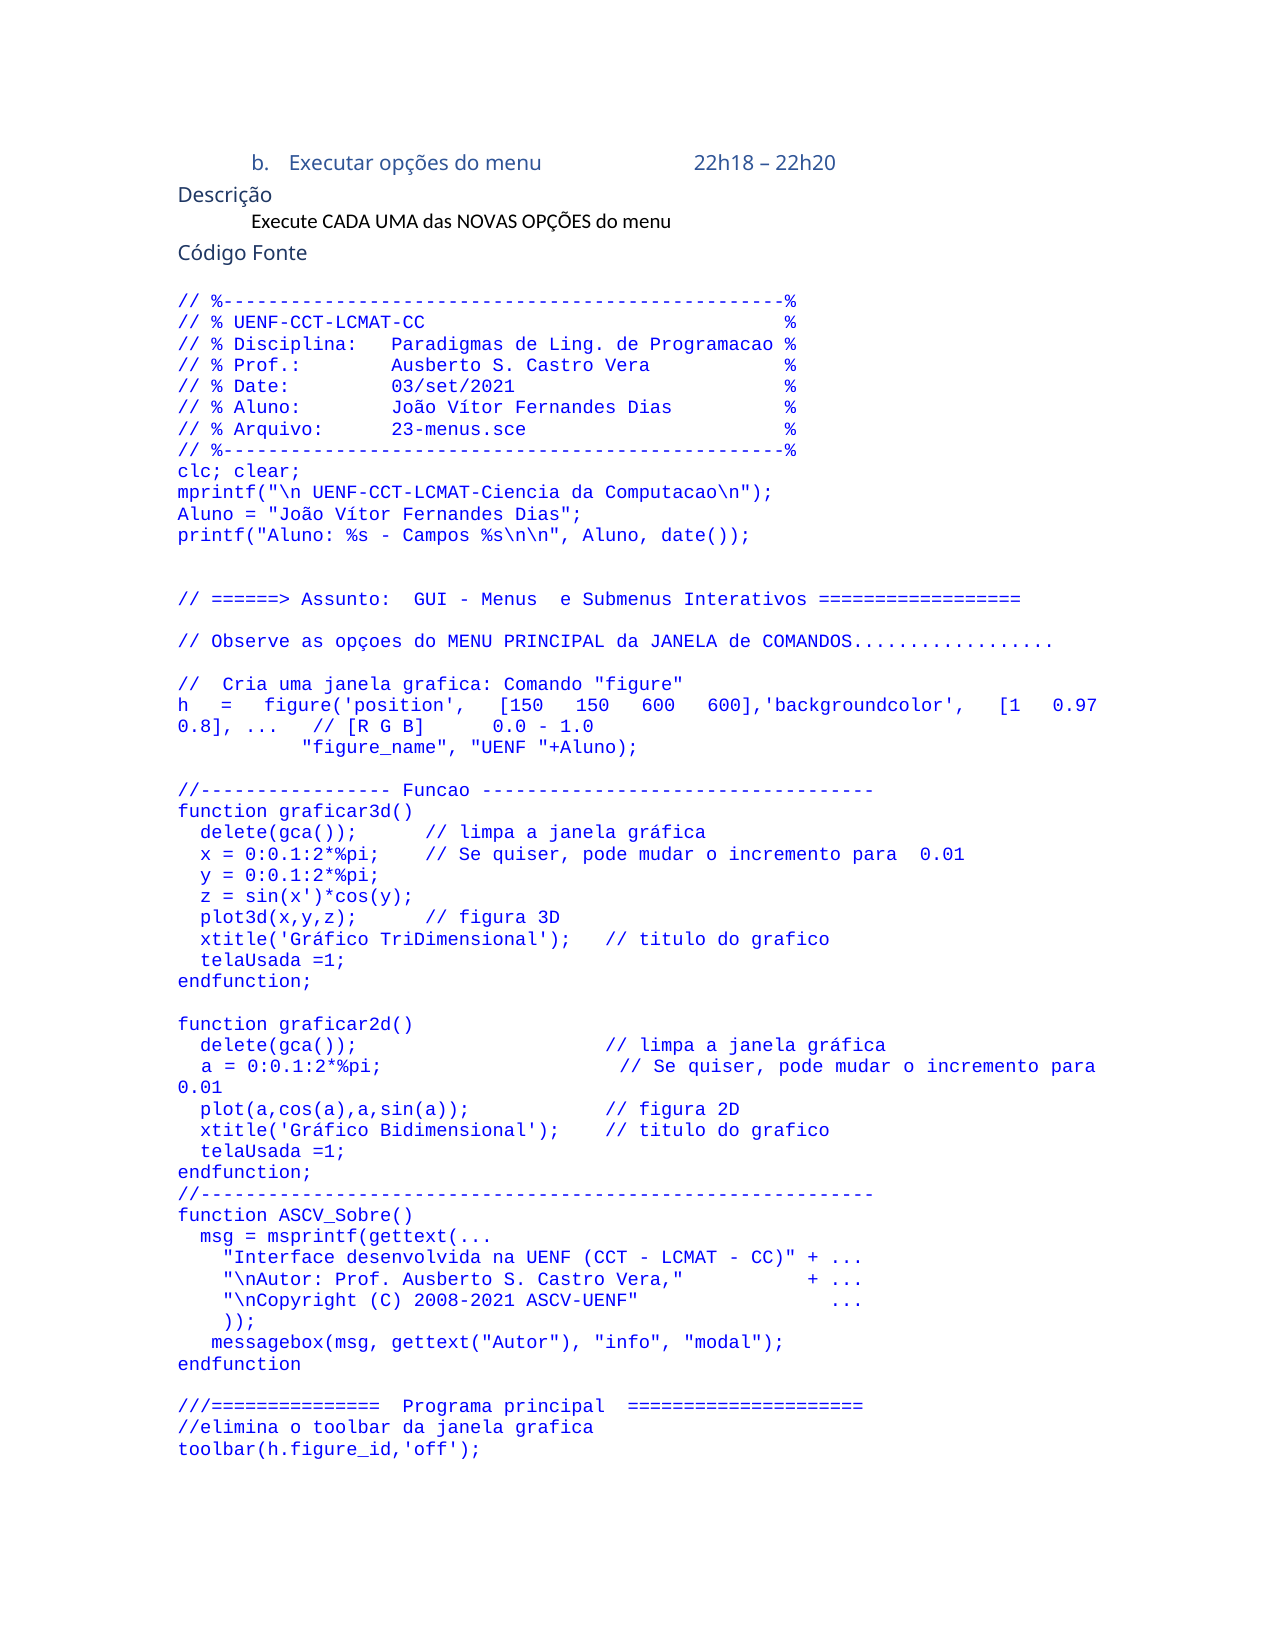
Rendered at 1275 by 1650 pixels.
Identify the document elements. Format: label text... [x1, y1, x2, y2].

text xtitle('Gráfico Bidimensional'); // titulo do grafico [177, 1121, 1098, 1142]
text delete(gca()); // limpa a janela gráfica [177, 1036, 1098, 1057]
text function graficar2d() [177, 1014, 1098, 1036]
text // Cria uma janela grafica: Comando "figure" [177, 674, 1098, 696]
text "figure_name", "UENF "+Aluno); [177, 738, 1098, 759]
text "Interface desenvolvida na UENF (CCT - LCMAT - CC)" + ... [177, 1248, 1098, 1269]
text endfunction [177, 1354, 1098, 1376]
text plot(a,cos(a),a,sin(a)); // figura 2D [177, 1099, 1098, 1121]
text //----------------- Funcao ----------------------------------- [177, 781, 1098, 802]
text mprintf("\n UENF-CCT-LCMAT-Ciencia da Computacao\n"); [177, 483, 1098, 504]
text plot3d(x,y,z); // figura 3D [177, 908, 1098, 929]
text // % Arquivo: 23-menus.sce % [177, 419, 1098, 441]
text delete(gca()); // limpa a janela gráfica [177, 823, 1098, 844]
text messagebox(msg, gettext("Autor"), "info", "modal"); [177, 1333, 1098, 1354]
text clc; clear; [177, 462, 1098, 483]
text // % UENF-CCT-LCMAT-CC % [177, 313, 1098, 334]
text // %--------------------------------------------------% [177, 292, 1098, 313]
text //elimina o toolbar da janela grafica [177, 1418, 1098, 1439]
text // % Disciplina: Paradigmas de Ling. de Programacao % [177, 334, 1098, 356]
text // Observe as opçoes do MENU PRINCIPAL da JANELA de COMANDOS.................. [177, 632, 1098, 653]
text msg = msprintf(gettext(... [177, 1227, 1098, 1248]
text a = 0:0.1:2*%pi; // Se quiser, pode mudar o incremento para 0.01 [177, 1057, 1098, 1099]
text // % Aluno: João Vítor Fernandes Dias % [177, 398, 1098, 419]
text toolbar(h.figure_id,'off'); [177, 1439, 1098, 1461]
text Aluno = "João Vítor Fernandes Dias"; [177, 504, 1098, 526]
text telaUsada =1; [177, 951, 1098, 972]
text // % Prof.: Ausberto S. Castro Vera % [177, 356, 1098, 377]
text endfunction; [177, 1163, 1098, 1184]
text function ASCV_Sobre() [177, 1206, 1098, 1227]
subtitle Código Fonte [177, 238, 1098, 267]
text h = figure('position', [150 150 600 600],'backgroundcolor', [1 0.97 0.8], ... // [R G B] 0.0 - 1.0 [177, 696, 1098, 738]
text ///=============== Programa principal ===================== [177, 1397, 1098, 1418]
text telaUsada =1; [177, 1142, 1098, 1163]
text Execute CADA UMA das NOVAS OPÇÕES do menu [177, 209, 1098, 234]
subtitle Descrição [177, 180, 1098, 209]
text )); [177, 1312, 1098, 1333]
text // ======> Assunto: GUI - Menus e Submenus Interativos ================== [177, 589, 1098, 611]
text //------------------------------------------------------------ [177, 1184, 1098, 1206]
text // % Date: 03/set/2021 % [177, 377, 1098, 398]
text endfunction; [177, 972, 1098, 993]
text function graficar3d() [177, 802, 1098, 823]
text "\nAutor: Prof. Ausberto S. Castro Vera," + ... [177, 1269, 1098, 1291]
text y = 0:0.1:2*%pi; [177, 866, 1098, 887]
text z = sin(x')*cos(y); [177, 887, 1098, 908]
text x = 0:0.1:2*%pi; // Se quiser, pode mudar o incremento para 0.01 [177, 844, 1098, 866]
text printf("Aluno: %s - Campos %s\n\n", Aluno, date()); [177, 526, 1098, 547]
subtitle Executar opções do menu 22h18 – 22h20 [251, 148, 1098, 176]
text xtitle('Gráfico TriDimensional'); // titulo do grafico [177, 929, 1098, 951]
text // %--------------------------------------------------% [177, 441, 1098, 462]
text "\nCopyright (C) 2008-2021 ASCV-UENF" ... [177, 1291, 1098, 1312]
